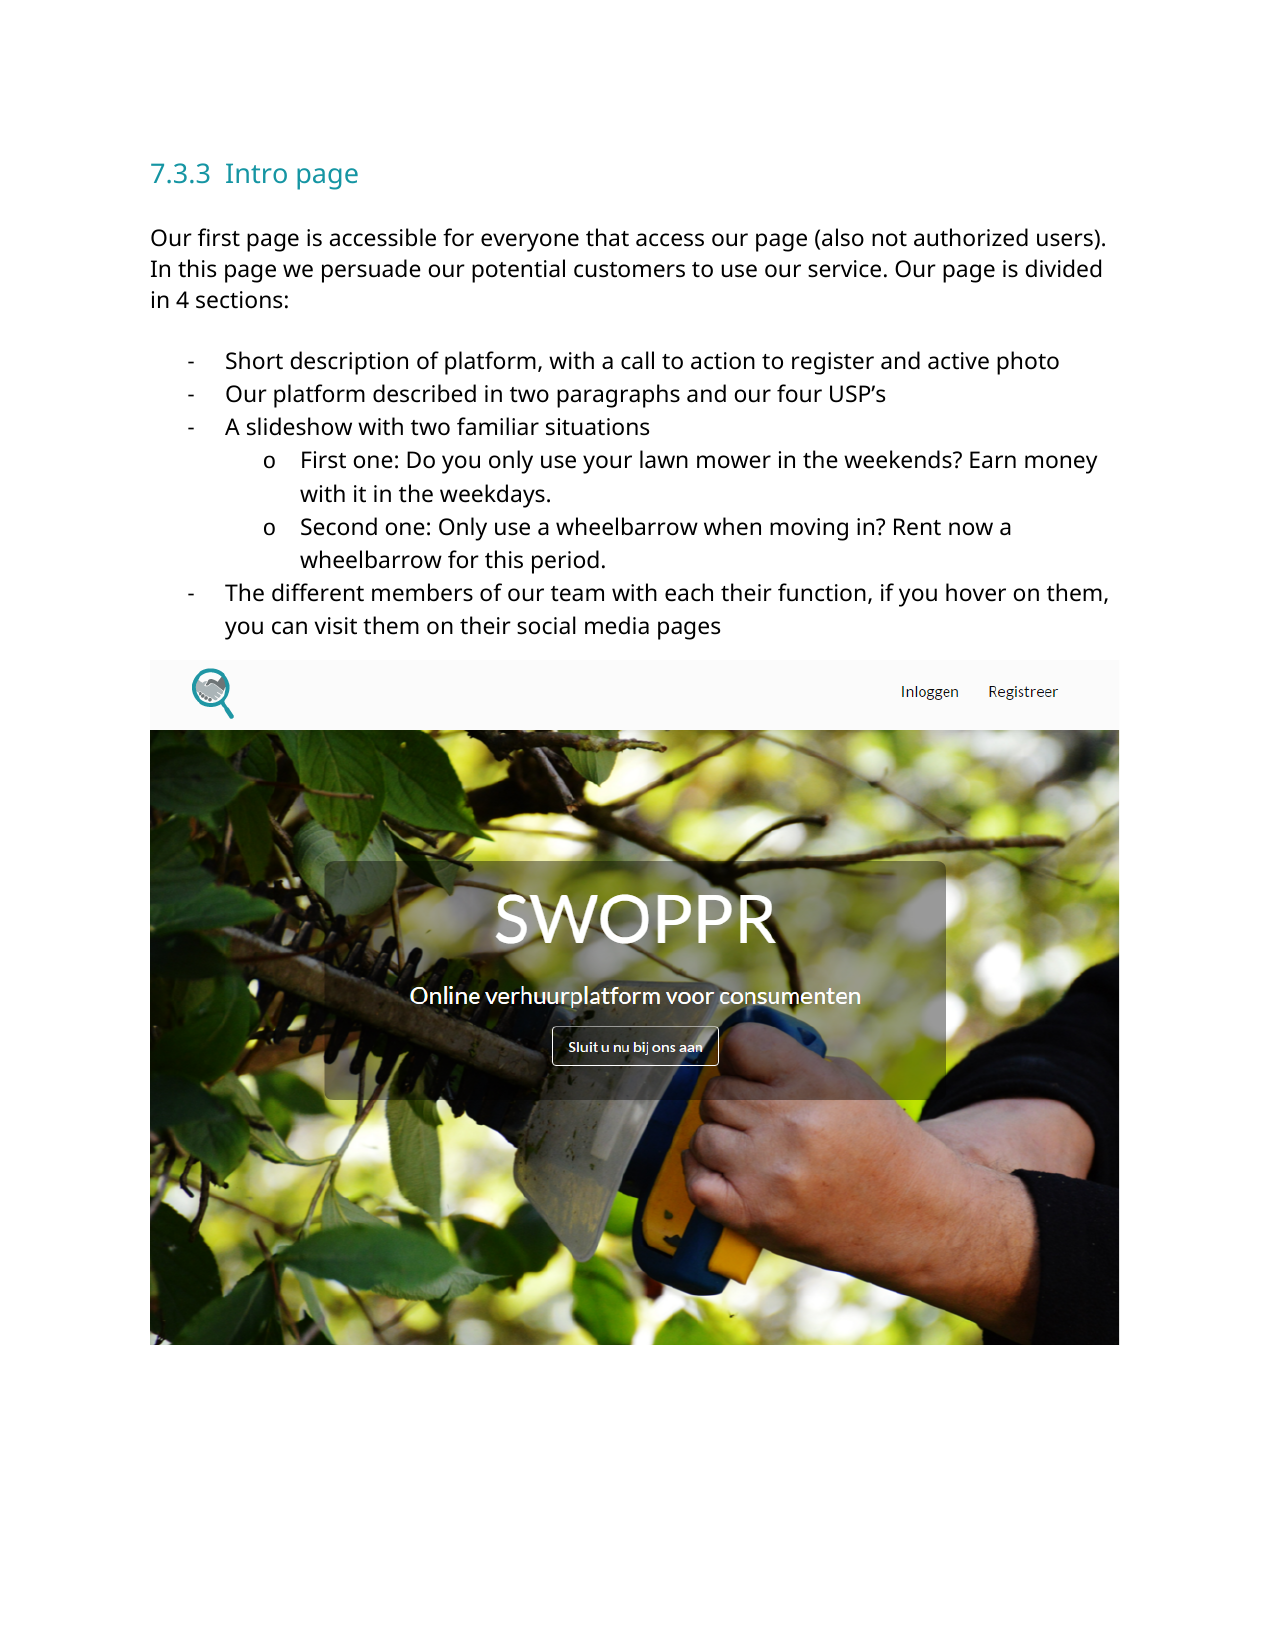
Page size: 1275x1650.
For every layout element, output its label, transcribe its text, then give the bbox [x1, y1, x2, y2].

picture [150, 660, 1120, 1345]
list A slideshow with two familiar situations [187, 411, 1125, 442]
text Our first page is accessible for everyone that access our page (also not authorized users). In this page we persuade our potential customers to use our service. Our page is divided in 4 sections: [150, 222, 1125, 316]
list Second one: Only use a wheelbarrow when moving in? Rent now a wheelbarrow for this period. [262, 511, 1125, 575]
list The different members of our team with each their function, if you hover on them, you can visit them on their social media pages [187, 577, 1125, 641]
list Our platform described in two paragraphs and our four USP’s [187, 378, 1125, 409]
list First one: Do you only use your lawn mower in the weekends? Earn money with it in the weekdays. [262, 444, 1125, 509]
list Short description of platform, with a call to action to register and active photo [187, 345, 1125, 376]
subtitle 7.3.3 Intro page [150, 154, 1125, 191]
